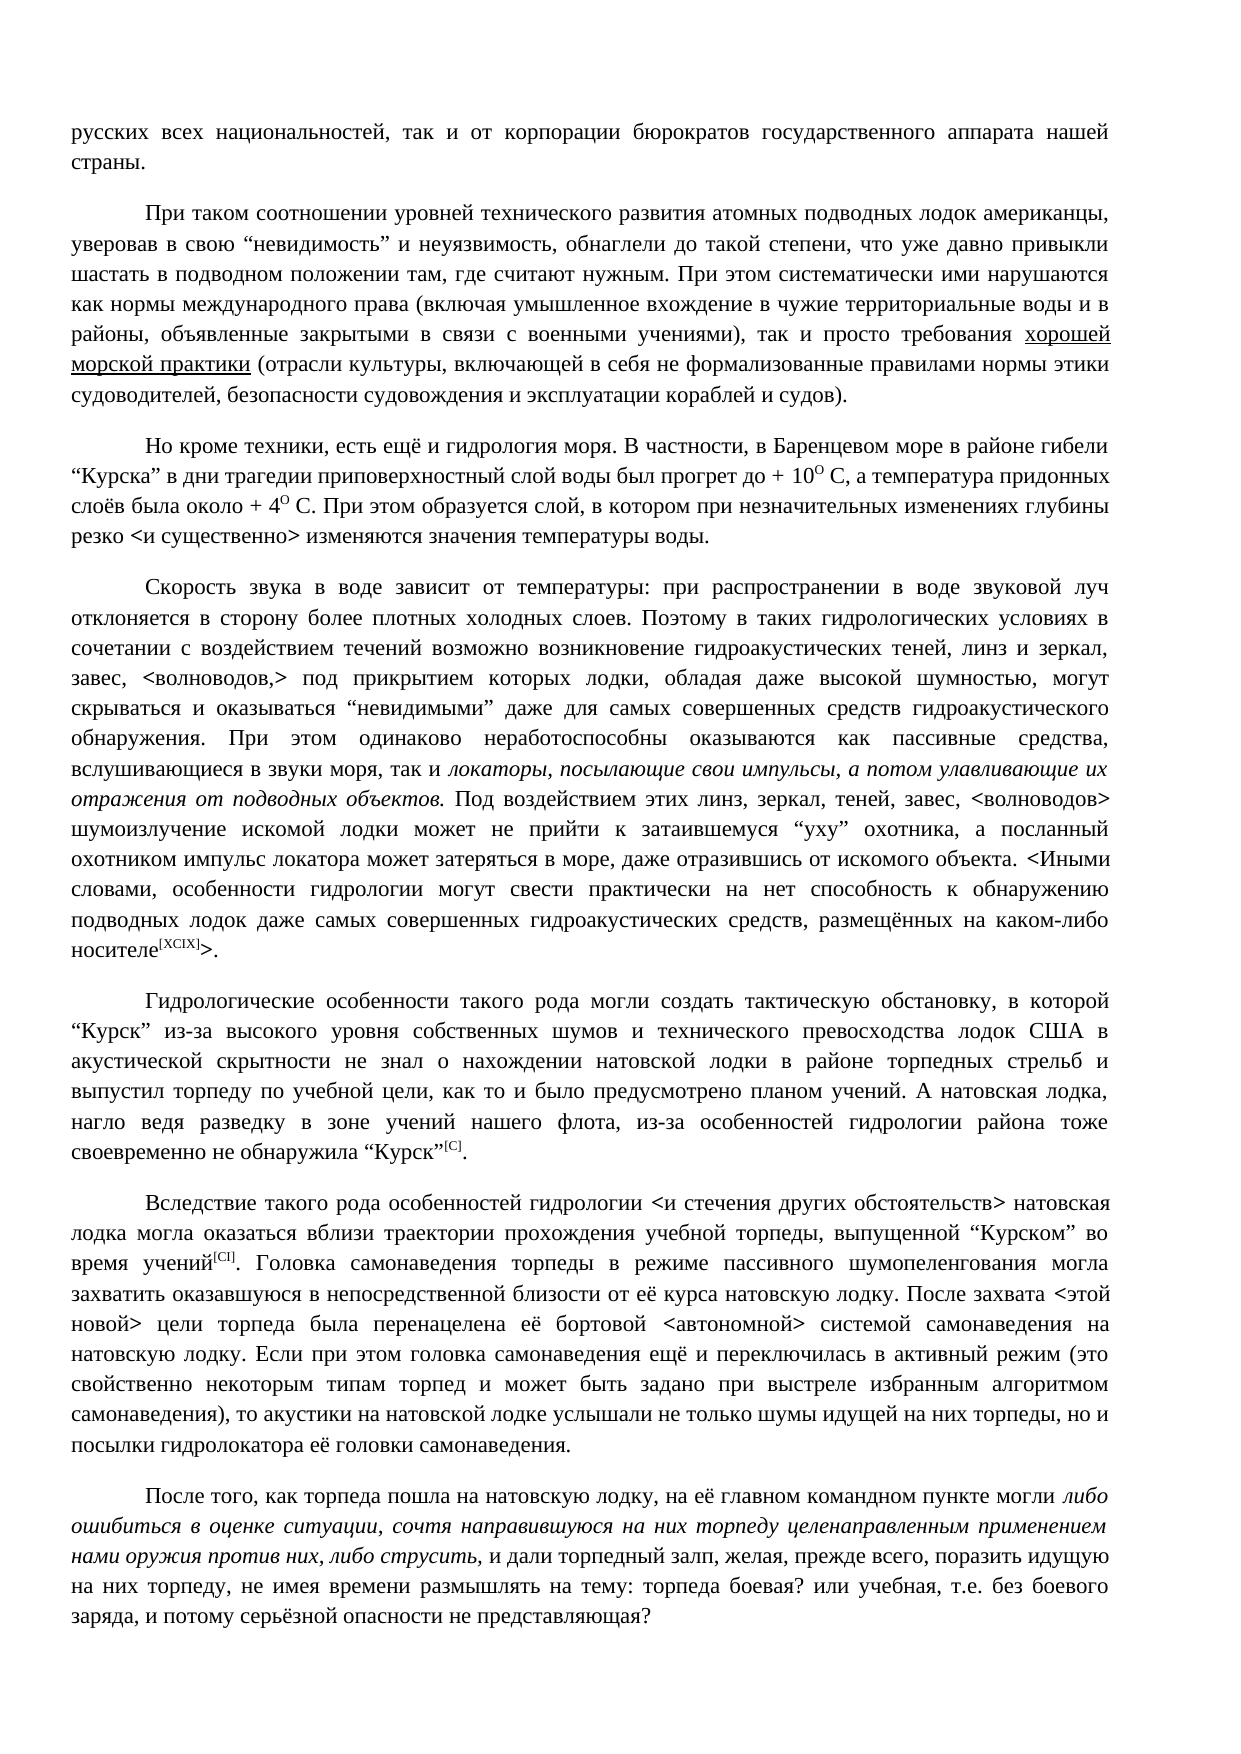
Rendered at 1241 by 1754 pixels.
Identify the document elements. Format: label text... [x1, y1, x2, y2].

text Скорость звука в воде зависит от температуры: при распространении в воде звуковой луч отклоняется в сторону более плотных холодных слоев. Поэтому в таких гидрологических условиях в сочетании с воздействием течений возможно возникновение гидроакустических теней, линз и зеркал, завес, <волноводов,> под прикрытием которых лодки, обладая даже высокой шумностью, могут скрываться и оказываться “невидимыми” даже для самых совершенных средств гидроакустического обнаружения. При этом одинаково неработоспособны оказываются как пассивные средства, вслушивающиеся в звуки моря, так и локаторы, посылающие свои импульсы, а потом улавливающие их отражения от подводных объектов. Под воздействием этих линз, зеркал, теней, завес, <волноводов> шумоизлучение искомой лодки может не прийти к затаившемуся “уху” охотника, а посланный охотником импульс локатора может затеряться в море, даже отразившись от искомого объекта. <Иными словами, особенности гидрологии могут свести практически на нет способность к обнаружению подводных лодок даже самых совершенных гидроакустических средств, размещённых на каком-либо носителе[XCIX]>. [71, 573, 1110, 962]
text При таком соотношении уровней технического развития атомных подводных лодок американцы, уверовав в свою “невидимость” и неуязвимость, обнаглели до такой степени, что уже давно привыкли шастать в подводном положении там, где считают нужным. При этом систематически ими нарушаются как нормы международного права (включая умышленное вхождение в чужие территориальные воды и в районы, объявленные закрытыми в связи с военными учениями), так и просто требования хорошей морской практики (отрасли культуры, включающей в себя не формализованные правилами нормы этики судоводителей, безопасности судовождения и эксплуатации кораблей и судов). [71, 199, 1110, 407]
text Гидрологические особенности такого рода могли создать тактическую обстановку, в которой “Курск” из-за высокого уровня собственных шумов и технического превосходства лодок США в акустической скрытности не знал о нахождении натовской лодки в районе торпедных стрельб и выпустил торпеду по учебной цели, как то и было предусмотрено планом учений. А натовская лодка, нагло ведя разведку в зоне учений нашего флота, из-за особенностей гидрологии района тоже своевременно не обнаружила “Курск”[C]. [71, 987, 1110, 1164]
text Но кроме техники, есть ещё и гидрология моря. В частности, в Баренцевом море в районе гибели “Курска” в дни трагедии приповерхностный слой воды был прогрет до + 10О С, а температура придонных слоёв была около + 4О С. При этом образуется слой, в котором при незначительных изменениях глубины резко <и существенно> изменяются значения температуры воды. [71, 432, 1110, 549]
text После того, как торпеда пошла на натовскую лодку, на её главном командном пункте могли либо ошибиться в оценке ситуации, сочтя направившуюся на них торпеду целенаправленным применением нами оружия против них, либо струсить, и дали торпедный залп, желая, прежде всего, поразить идущую на них торпеду, не имея времени размышлять на тему: торпеда боевая? или учебная, т.е. без боевого заряда, и потому серьёзной опасности не представляющая? [71, 1482, 1110, 1629]
text Вследствие такого рода особенностей гидрологии <и стечения других обстоятельств> натовская лодка могла оказаться вблизи траектории прохождения учебной торпеды, выпущенной “Курском” во время учений[CI]. Головка самонаведения торпеды в режиме пассивного шумопеленгования могла захватить оказавшуюся в непосредственной близости от её курса натовскую лодку. После захвата <этой новой> цели торпеда была перенацелена её бортовой <автономной> системой самонаведения на натовскую лодку. Если при этом головка самонаведения ещё и переключилась в активный режим (это свойственно некоторым типам торпед и может быть задано при выстреле избранным алгоритмом самонаведения), то акустики на натовской лодке услышали не только шумы идущей на них торпеды, но и посылки гидролокатора её головки самонаведения. [71, 1189, 1110, 1457]
